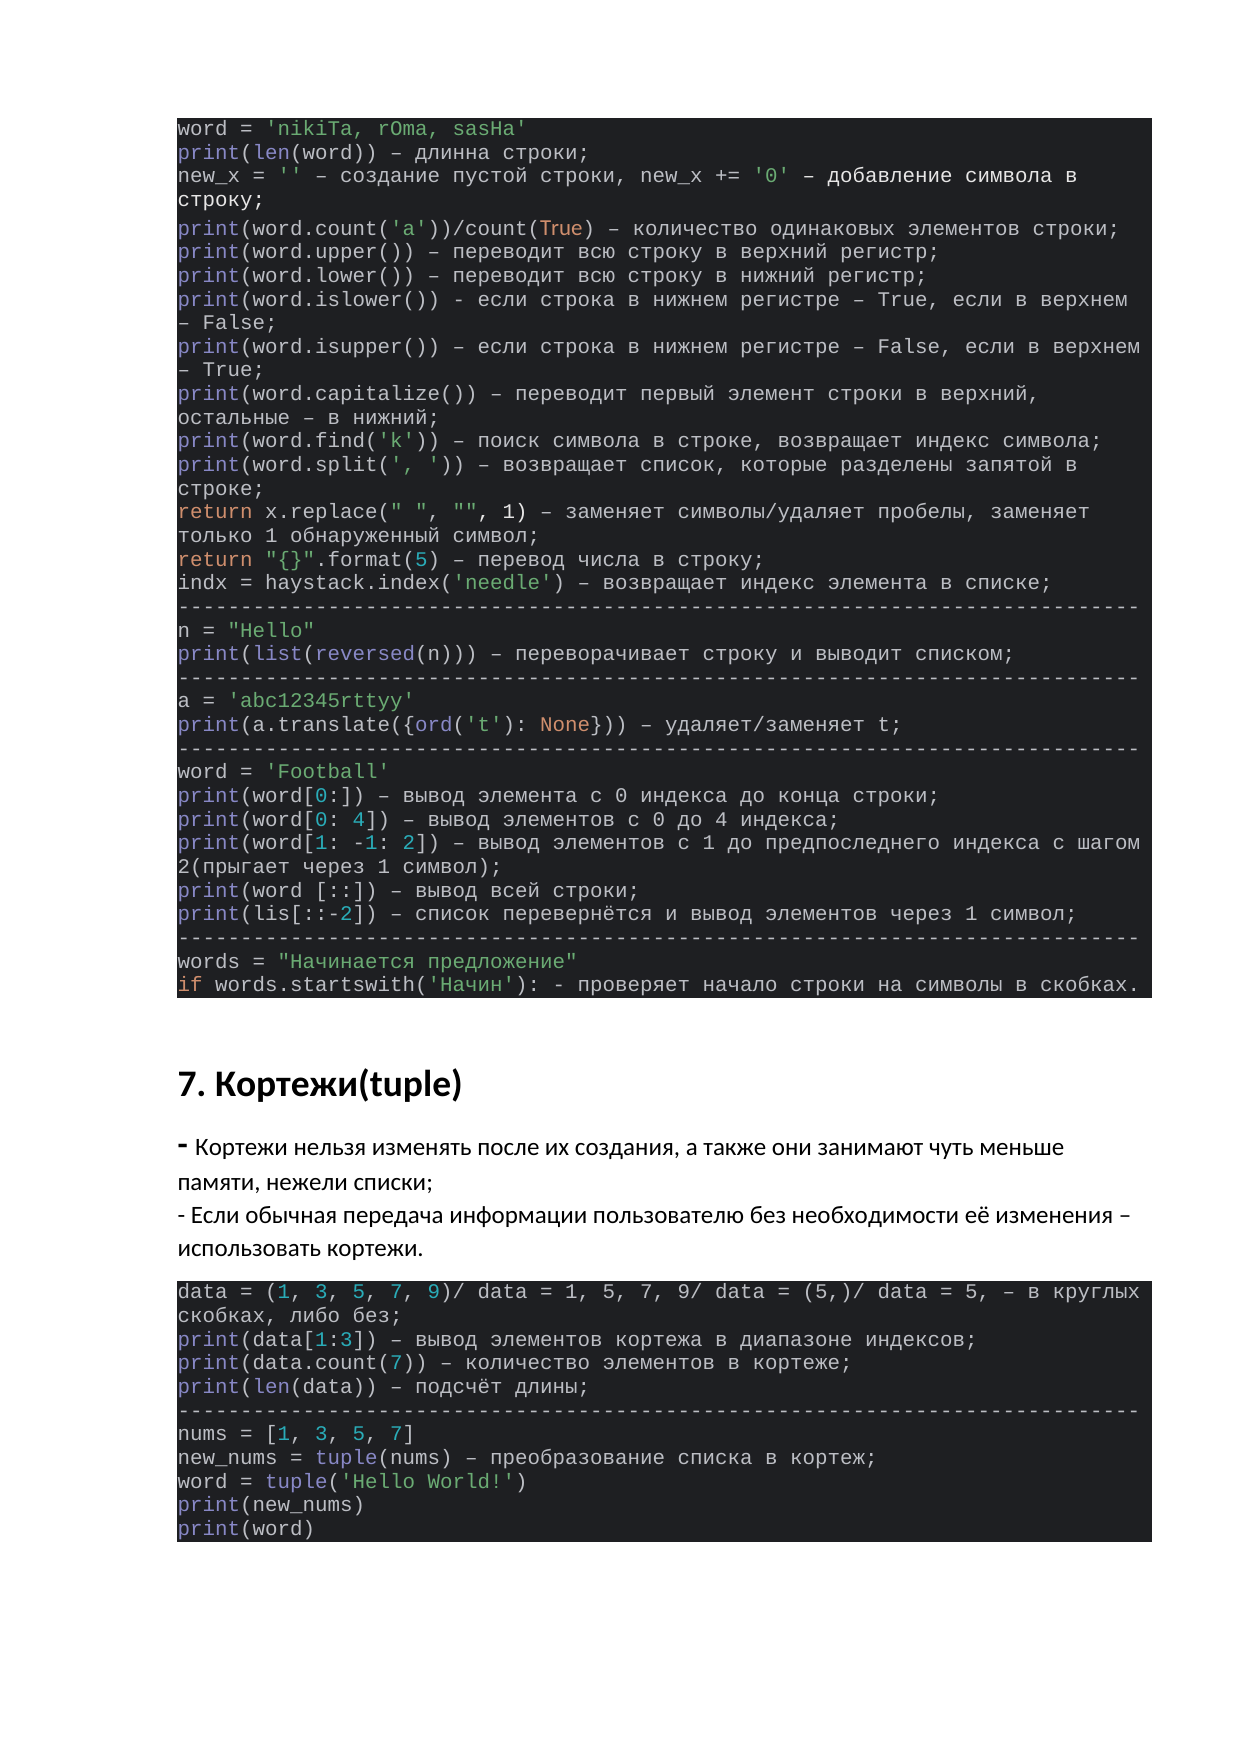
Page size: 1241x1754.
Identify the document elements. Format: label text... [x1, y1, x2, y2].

text nums = [1, 3, 5, 7] new_nums = tuple(nums) – преобразование списка в кортеж; word = tuple('Hello World!') print(new_nums) print(word) [177, 1423, 1152, 1542]
text return x.replace(" ", "", 1) – заменяет символы/удаляет пробелы, заменяет только 1 обнаруженный символ; [177, 501, 1152, 549]
text ----------------------------------------------------------------------------- [177, 927, 1152, 951]
text indx = haystack.index('needle') – возвращает индекс элемента в списке; [177, 572, 1152, 596]
text ----------------------------------------------------------------------------- [177, 1400, 1152, 1423]
text ----------------------------------------------------------------------------- [177, 596, 1152, 619]
text word = 'Football' [177, 761, 1152, 785]
text return "{}".format(5) – перевод числа в строку; [177, 549, 1152, 572]
text print(lis[::-2]) – список перевернётся и вывод элементов через 1 символ; [177, 903, 1152, 927]
text print(word.count('a'))/count(True) – количество одинаковых элементов строки; [177, 213, 1152, 241]
text a = 'abc12345rttyy' print(a.translate({ord('t'): None})) – удаляет/заменяет t; [177, 691, 1152, 738]
text print(word.upper()) – переводит всю строку в верхний регистр; print(word.lower()) – переводит всю строку в нижний регистр; print(word.islower()) - если строка в нижнем регистре – True, если в верхнем – False; print(word.isupper()) – если строка в нижнем регистре – False, если в верхнем – True; [177, 241, 1152, 383]
text - Кортежи нельзя изменять после их создания, а также они занимают чуть меньше памяти, нежели списки; - Если обычная передача информации пользователю без необходимости её изменения – использовать кортежи. [177, 1123, 1152, 1262]
text n = "Hello" print(list(reversed(n))) – переворачивает строку и выводит списком; [177, 619, 1152, 667]
text word = 'nikiTa, rOma, sasHa' [177, 118, 1152, 142]
text data = (1, 3, 5, 7, 9)/ data = 1, 5, 7, 9/ data = (5,)/ data = 5, – в круглых скобках, либо без; print(data[1:3]) – вывод элементов кортежа в диапазоне индексов; print(data.count(7)) – количество элементов в кортеже; print(len(data)) – подсчёт длины; [177, 1281, 1152, 1400]
text print(len(word)) – длинна строки; [177, 142, 1152, 165]
text print(word.capitalize()) – переводит первый элемент строки в верхний, остальные – в нижний; print(word.find('k')) – поиск символа в строкe, возвращает индекс символа; print(word.split(', ')) – возвращает список, которые разделены запятой в строке; [177, 383, 1152, 501]
text ----------------------------------------------------------------------------- [177, 738, 1152, 761]
text ----------------------------------------------------------------------------- [177, 667, 1152, 691]
text new_x = '' – создание пустой строки, new_x += '0' – добавление символа в строку; [177, 165, 1152, 213]
text 7. Кортежи(tuple) [177, 1060, 1152, 1106]
text words = "Начинается предложение" if words.startswith('Начин'): - проверяет начало строки на символы в скобках. [177, 951, 1152, 998]
text print(word[0:]) – вывод элемента с 0 индекса до конца строки; print(word[0: 4]) – вывод элементов с 0 до 4 индекса; print(word[1: -1: 2]) – вывод элементов с 1 до предпоследнего индекса с шагом 2(прыгает через 1 символ); print(word [::]) – вывод всей строки; [177, 785, 1152, 903]
